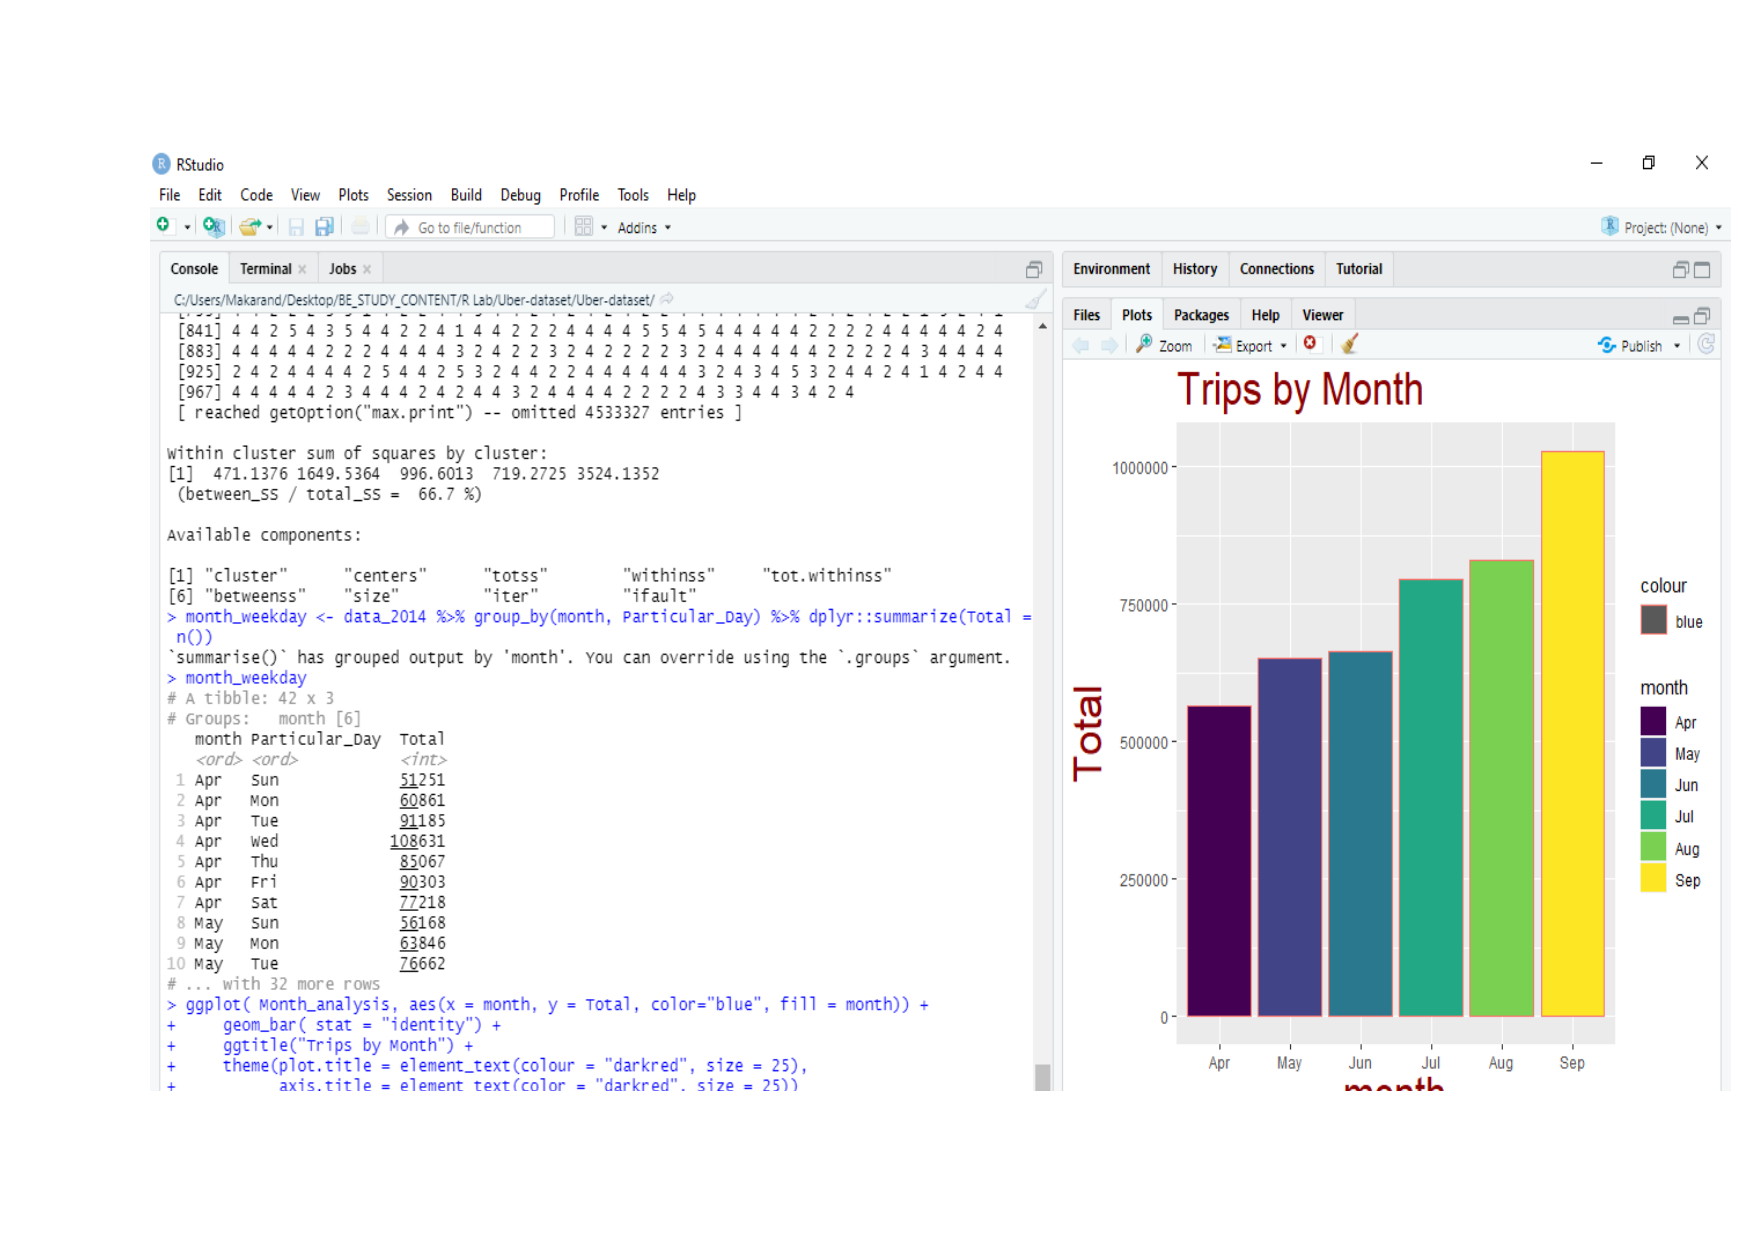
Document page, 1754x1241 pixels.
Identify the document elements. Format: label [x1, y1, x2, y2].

picture [150, 150, 1731, 1091]
